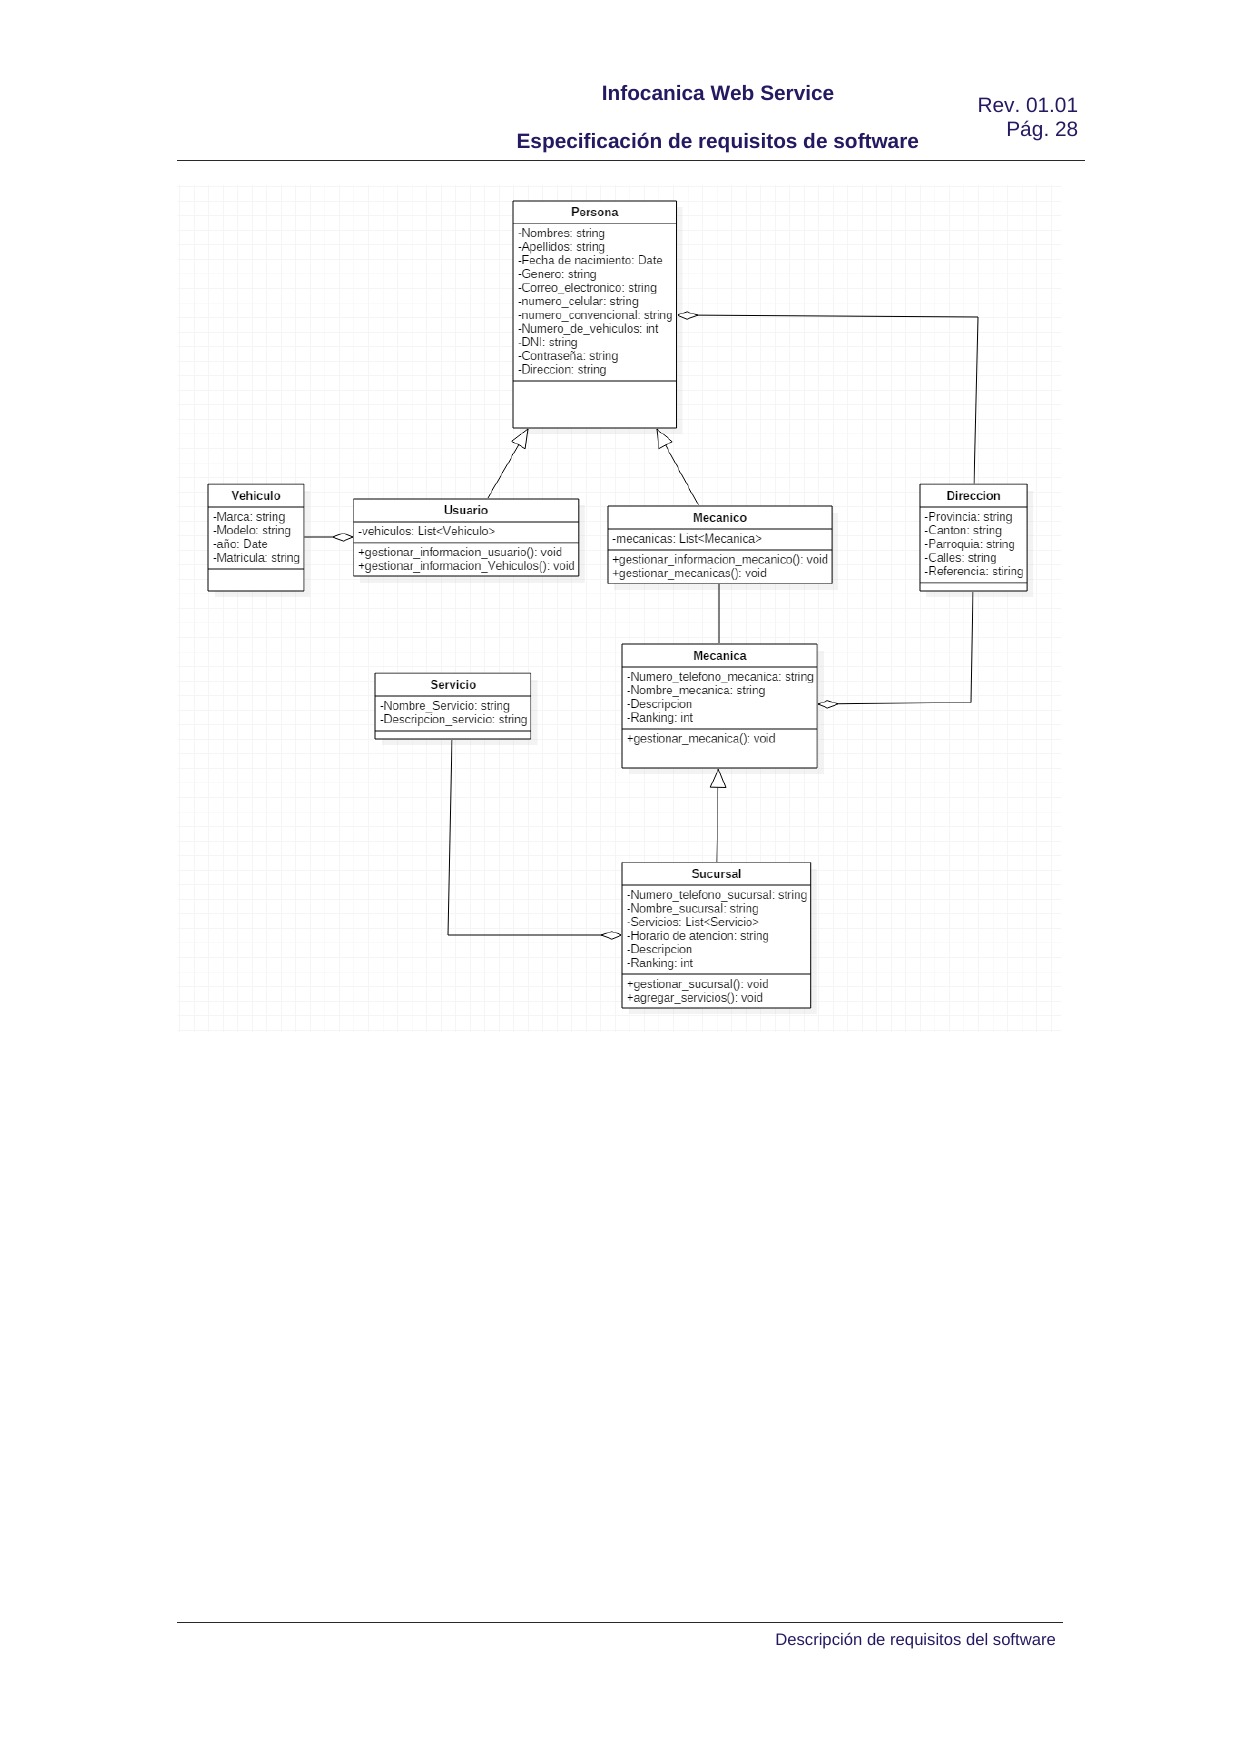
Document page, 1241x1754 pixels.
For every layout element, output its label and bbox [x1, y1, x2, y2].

picture [177, 185, 1062, 1032]
